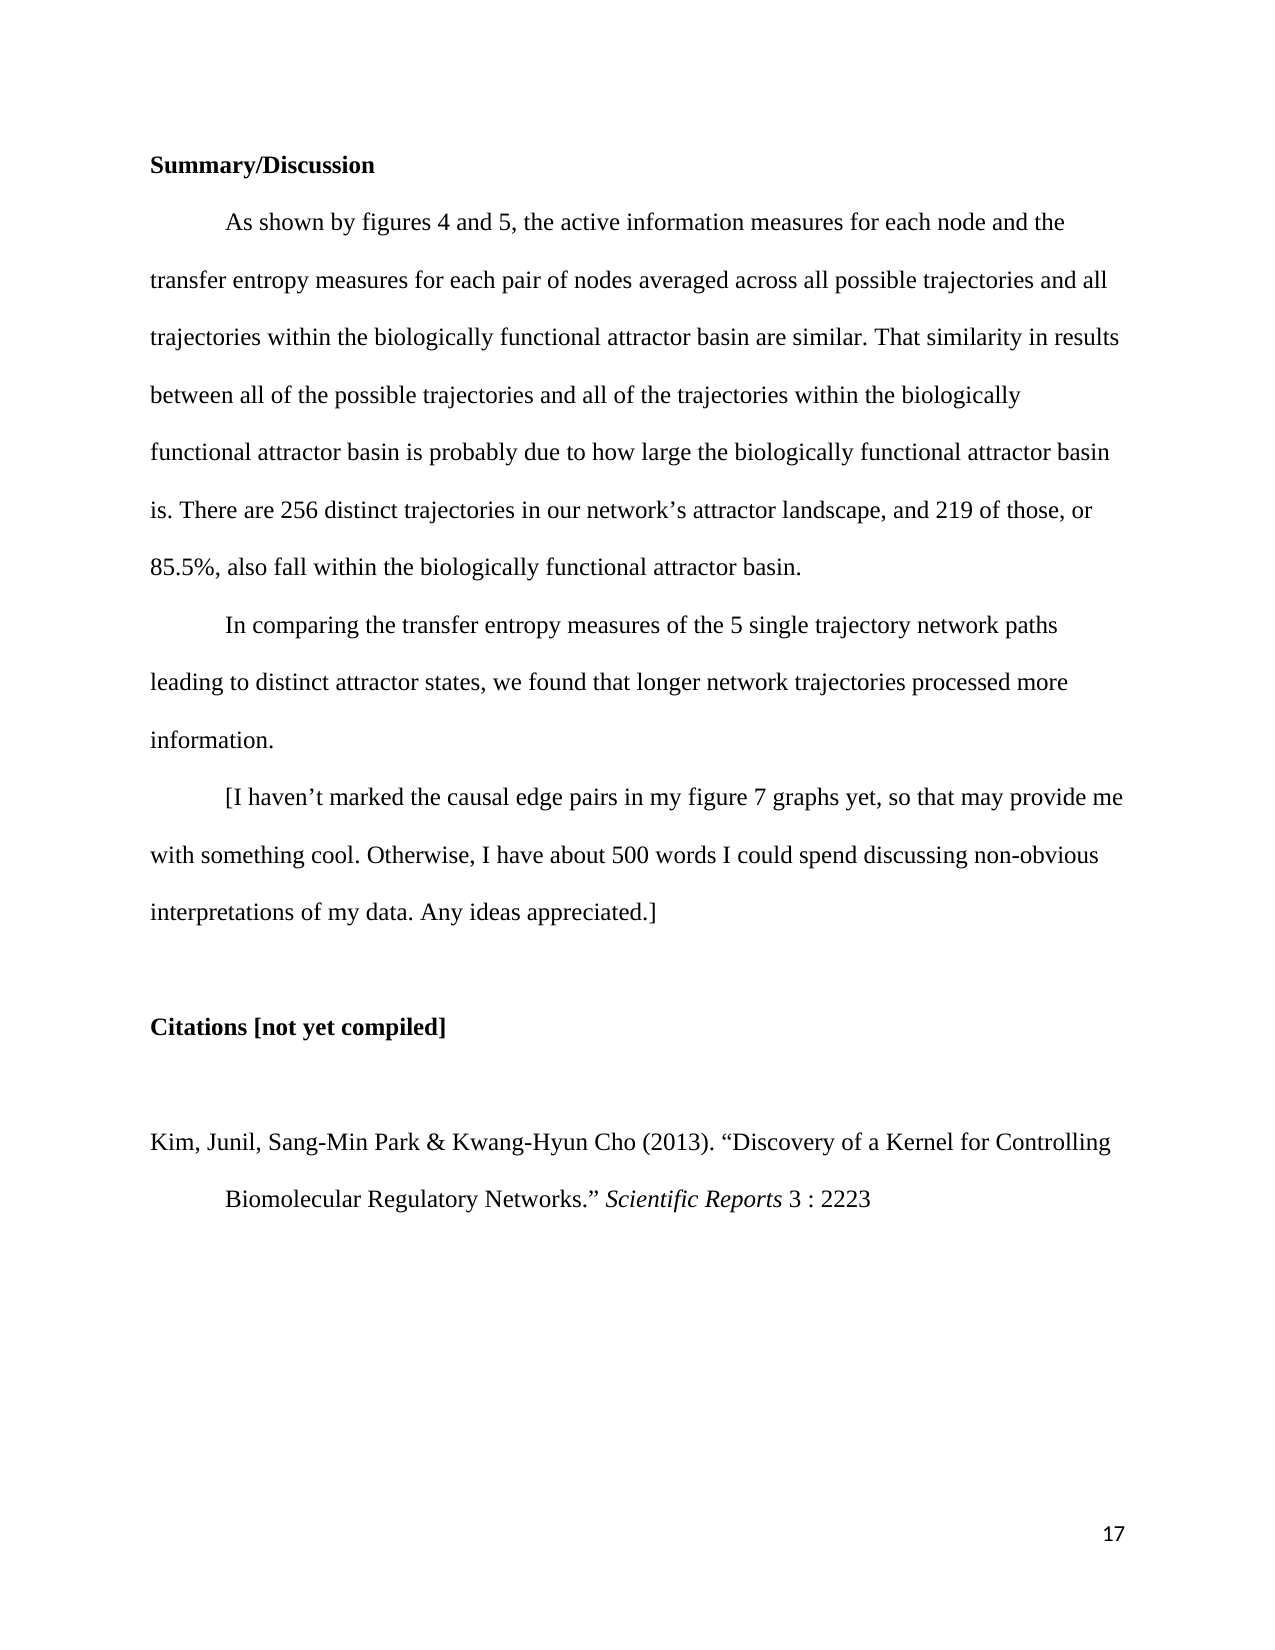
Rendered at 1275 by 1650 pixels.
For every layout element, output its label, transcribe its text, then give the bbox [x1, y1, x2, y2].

text As shown by figures 4 and 5, the active information measures for each node and the transfer entropy measures for each pair of nodes averaged across all possible trajectories and all trajectories within the biologically functional attractor basin are similar. That similarity in results between all of the possible trajectories and all of the trajectories within the biologically functional attractor basin is probably due to how large the biologically functional attractor basin is. There are 256 distinct trajectories in our network’s attractor landscape, and 219 of those, or 85.5%, also fall within the biologically functional attractor basin. [150, 207, 1125, 581]
text Kim, Junil, Sang-Min Park & Kwang-Hyun Cho (2013). “Discovery of a Kernel for Controlling Biomolecular Regulatory Networks.” Scientific Reports 3 : 2223 [150, 1127, 1125, 1213]
text In comparing the transfer entropy measures of the 5 single trajectory network paths leading to distinct attractor states, we found that longer network trajectories processed more information. [150, 610, 1125, 754]
text Summary/Discussion [150, 150, 1125, 179]
text Citations [not yet compiled] [150, 1012, 1125, 1041]
text [I haven’t marked the causal edge pairs in my figure 7 graphs yet, so that may provide me with something cool. Otherwise, I have about 500 words I could spend discussing non-obvious interpretations of my data. Any ideas appreciated.] [150, 782, 1125, 926]
